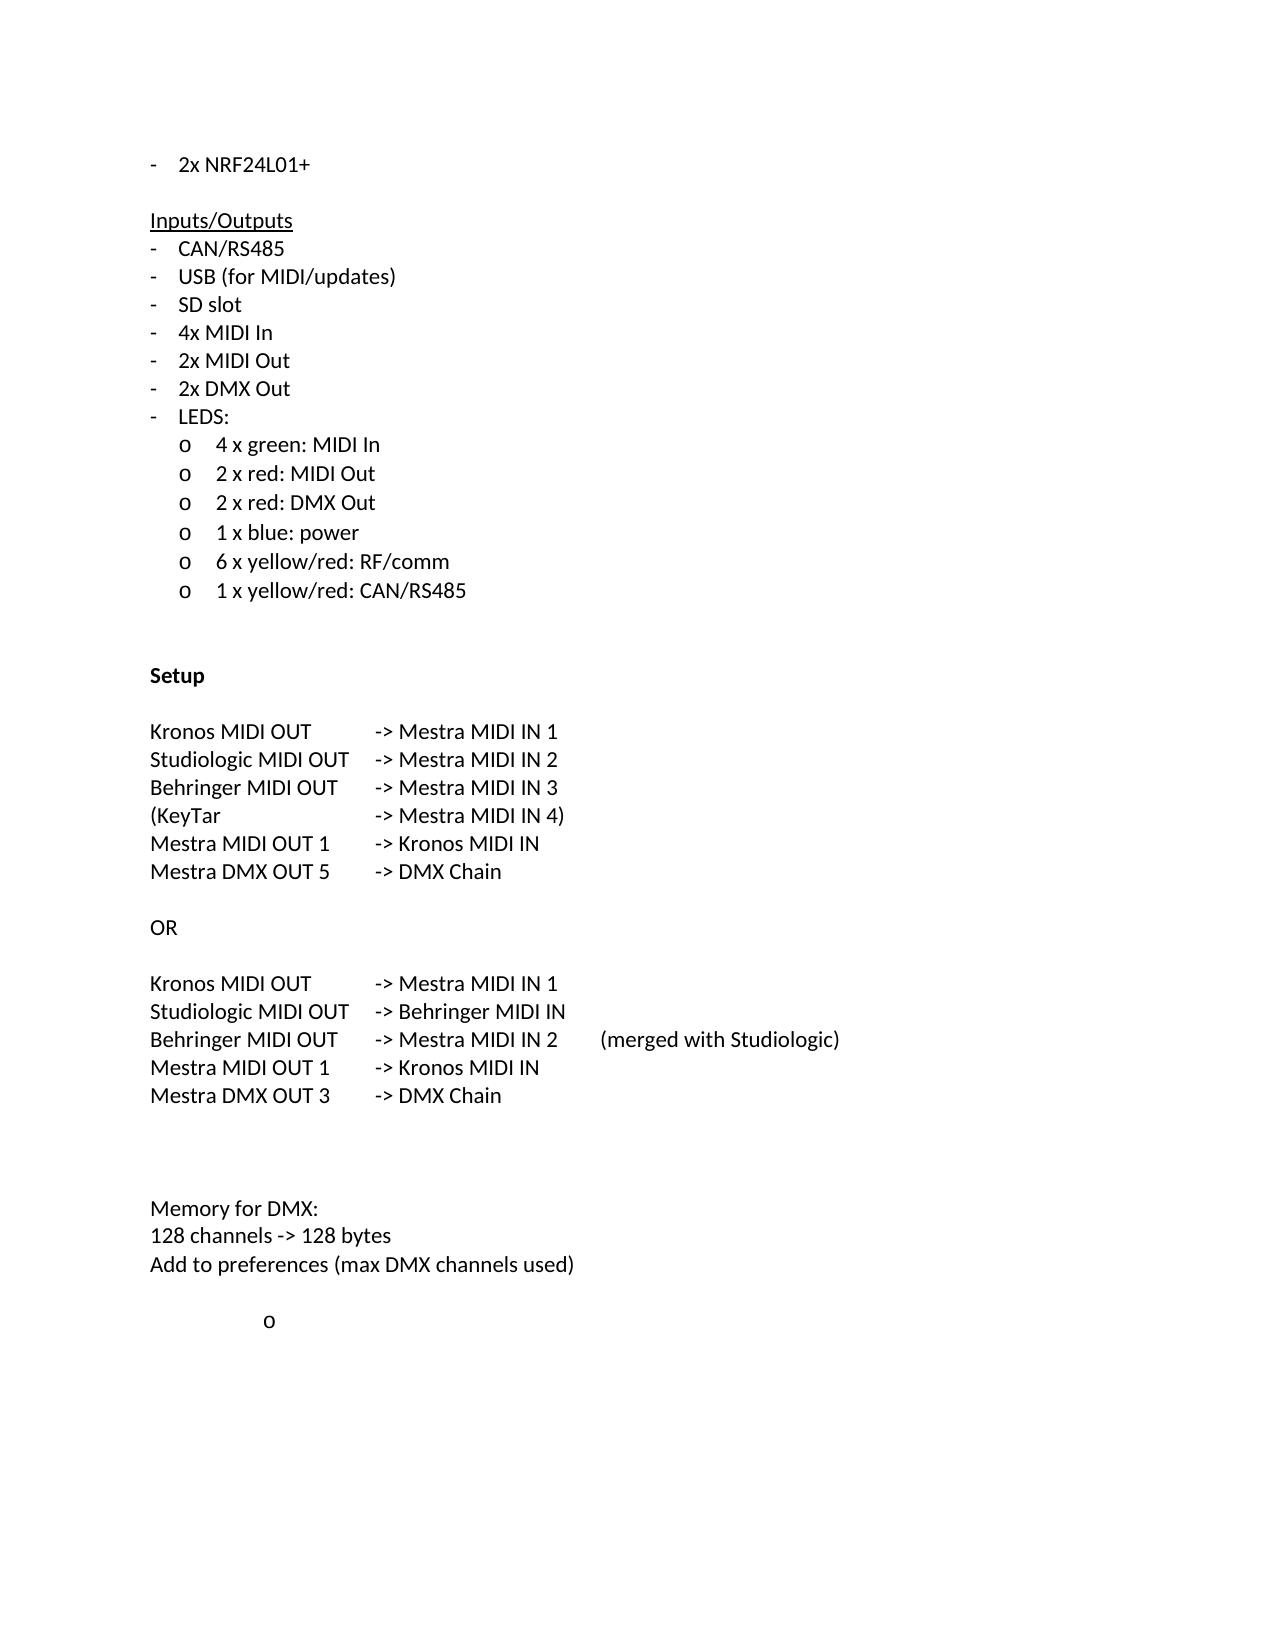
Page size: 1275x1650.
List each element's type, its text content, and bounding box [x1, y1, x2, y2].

list 2x NRF24L01+ [150, 150, 1125, 178]
list 1 x yellow/red: CAN/RS485 [178, 576, 1125, 605]
list 4x MIDI In [150, 318, 1125, 346]
list LEDS: [150, 402, 1125, 430]
text Mestra DMX OUT 5 -> DMX Chain [150, 857, 1125, 885]
list 4 x green: MIDI In [178, 430, 1125, 459]
text OR [150, 913, 1125, 941]
text Mestra MIDI OUT 1 -> Kronos MIDI IN [150, 1053, 1125, 1082]
list 2x MIDI Out [150, 346, 1125, 374]
text Inputs/Outputs [150, 206, 1125, 234]
list CAN/RS485 [150, 234, 1125, 262]
text Studiologic MIDI OUT -> Mestra MIDI IN 2 [150, 745, 1125, 773]
text Behringer MIDI OUT -> Mestra MIDI IN 2 (merged with Studiologic) [150, 1026, 1125, 1053]
text 128 channels -> 128 bytes [150, 1222, 1125, 1250]
list 2 x red: DMX Out [178, 488, 1125, 518]
text Behringer MIDI OUT -> Mestra MIDI IN 3 [150, 773, 1125, 801]
text Memory for DMX: [150, 1194, 1125, 1222]
text Mestra MIDI OUT 1 -> Kronos MIDI IN [150, 829, 1125, 857]
list 6 x yellow/red: RF/comm [178, 547, 1125, 576]
text Mestra DMX OUT 3 -> DMX Chain [150, 1082, 1125, 1109]
text Studiologic MIDI OUT -> Behringer MIDI IN [150, 997, 1125, 1026]
list 2 x red: MIDI Out [178, 459, 1125, 488]
list 1 x blue: power [178, 518, 1125, 547]
list SD slot [150, 290, 1125, 318]
text Kronos MIDI OUT -> Mestra MIDI IN 1 [150, 969, 1125, 997]
text Setup [150, 661, 1125, 689]
text (KeyTar -> Mestra MIDI IN 4) [150, 801, 1125, 829]
list USB (for MIDI/updates) [150, 262, 1125, 290]
text Kronos MIDI OUT -> Mestra MIDI IN 1 [150, 717, 1125, 745]
text Add to preferences (max DMX channels used) [150, 1250, 1125, 1278]
list 2x DMX Out [150, 374, 1125, 402]
